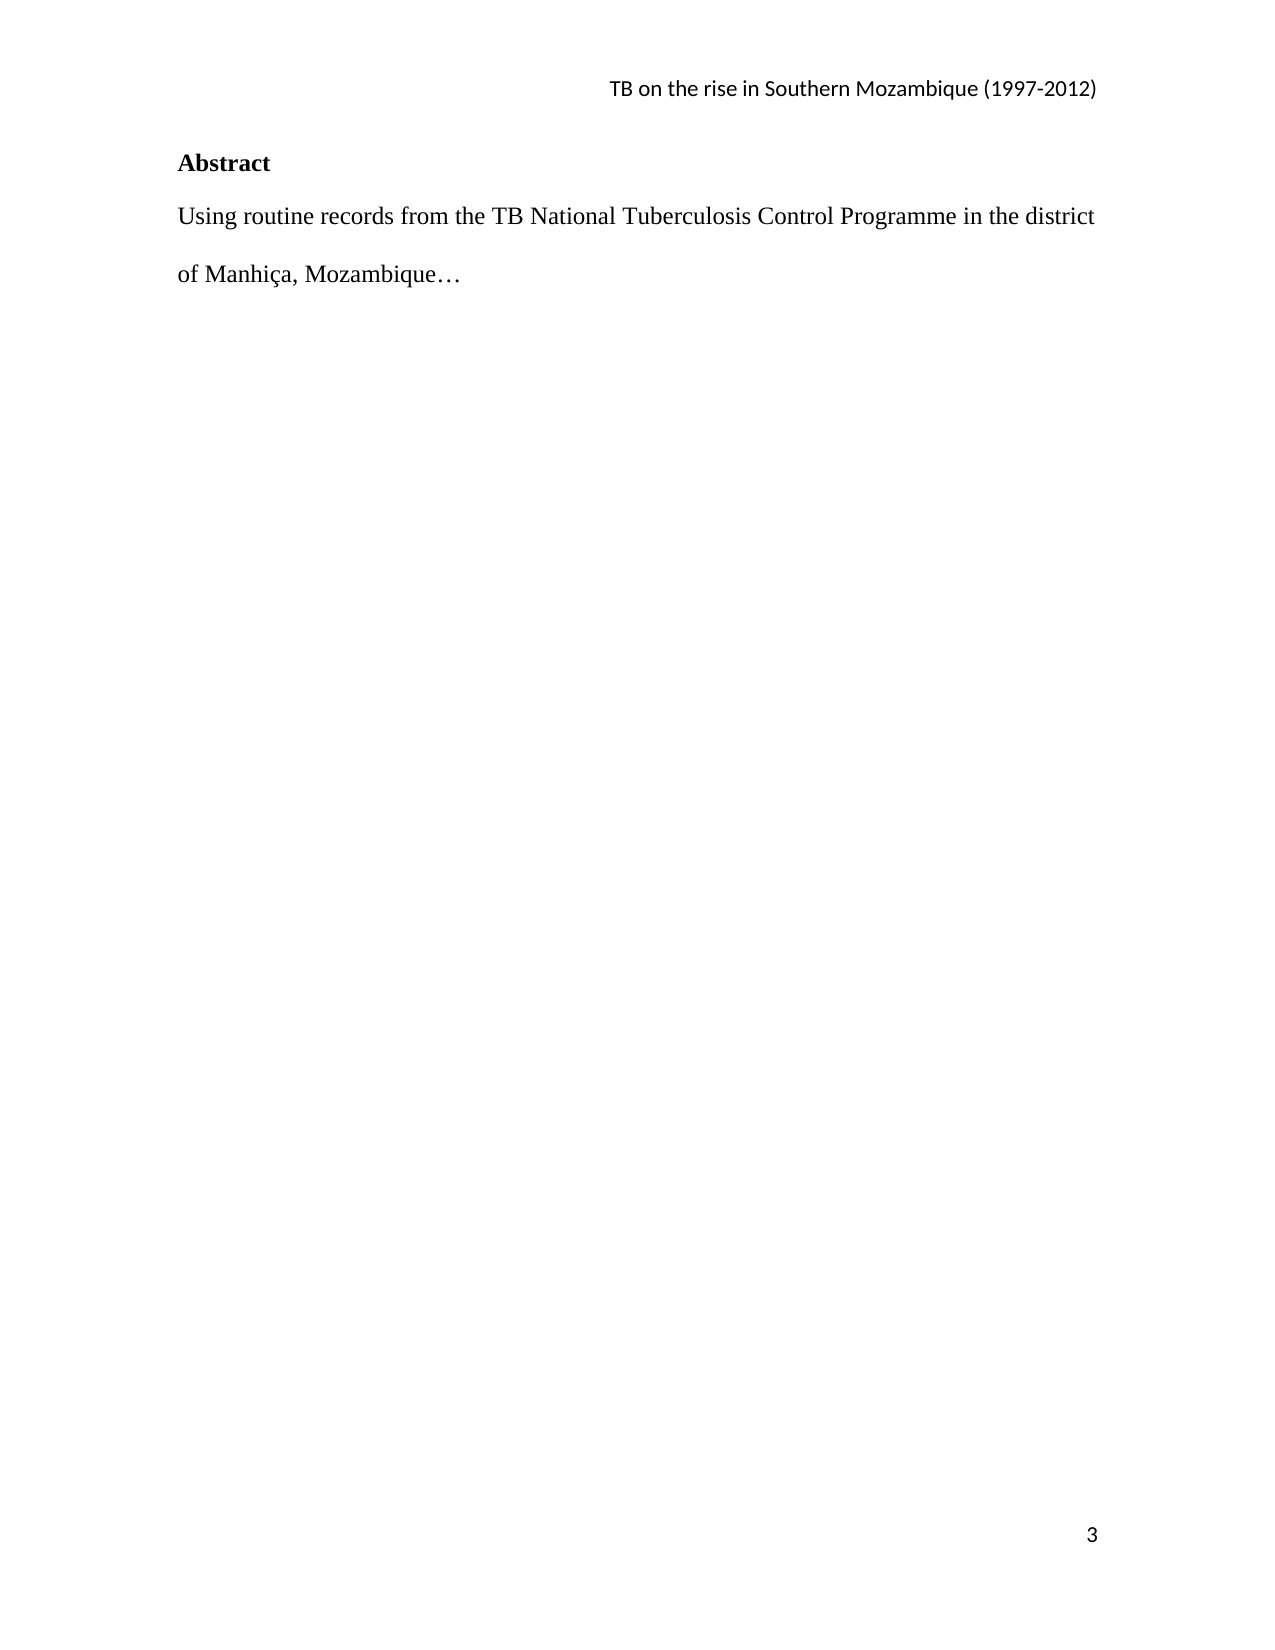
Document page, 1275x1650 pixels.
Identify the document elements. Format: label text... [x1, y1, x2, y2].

text Abstract [177, 148, 1098, 176]
text Using routine records from the TB National Tuberculosis Control Programme in the district of Manhiça, Mozambique… [177, 201, 1098, 288]
